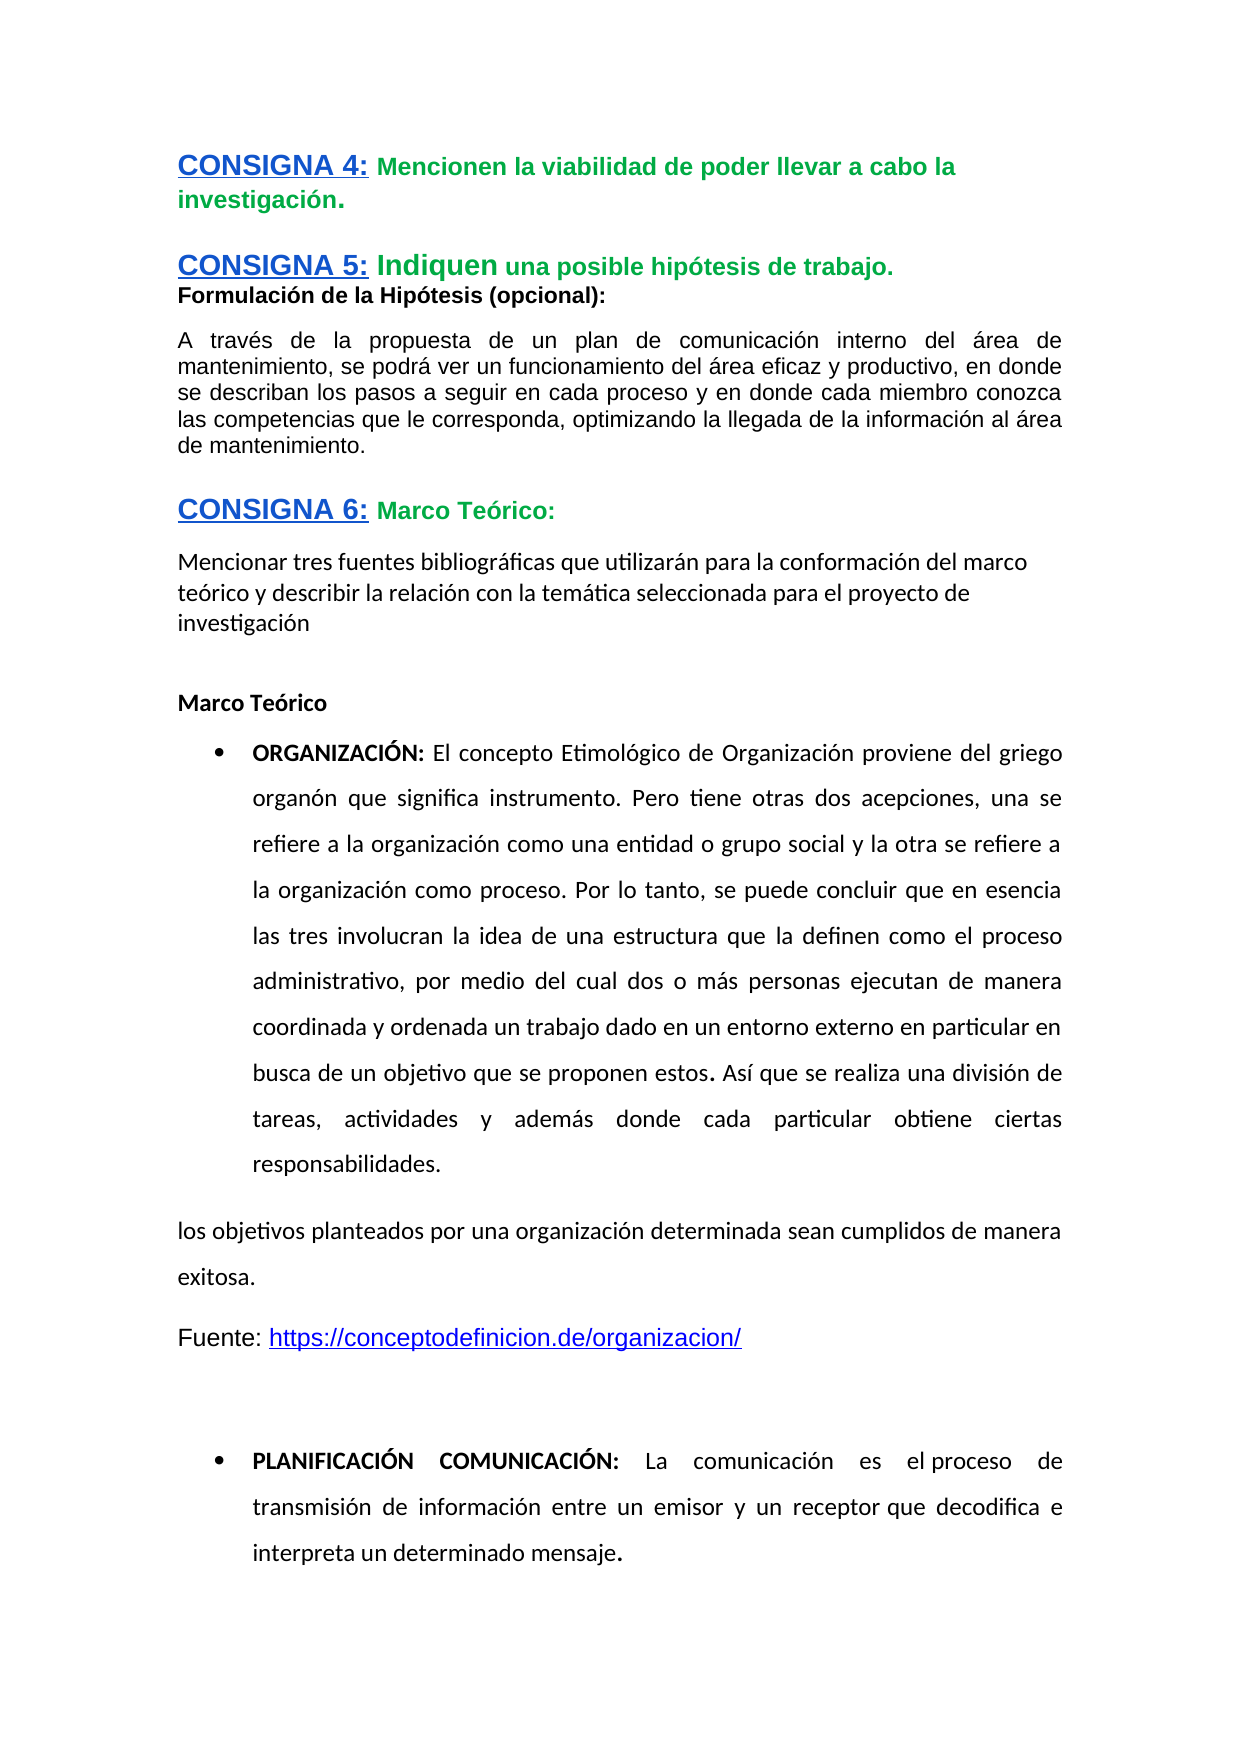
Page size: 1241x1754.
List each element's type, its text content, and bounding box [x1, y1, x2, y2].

text CONSIGNA 6: Marco Teórico: [177, 492, 1063, 525]
text CONSIGNA 5: Indiquen una posible hipótesis de trabajo. [177, 248, 1063, 282]
text Formulación de la Hipótesis (opcional): [177, 282, 1063, 308]
text A través de la propuesta de un plan de comunicación interno del área de mantenimiento, se podrá ver un funcionamiento del área eficaz y productivo, en donde se describan los pasos a seguir en cada proceso y en donde cada miembro conozca las competencias que le corresponda, optimizando la llegada de la información al área de mantenimiento. [177, 327, 1063, 458]
text CONSIGNA 4: Mencionen la viabilidad de poder llevar a cabo la investigación. [177, 148, 1063, 215]
text Marco Teórico [177, 687, 1063, 718]
list ORGANIZACIÓN: El concepto Etimológico de Organización proviene del griego organón que significa instrumento. Pero tiene otras dos acepciones, una se refiere a la organización como una entidad o grupo social y la otra se refiere a la organización como proceso. Por lo tanto, se puede concluir que en esencia las tres involucran la idea de una estructura que la definen como el proceso administrativo, por medio del cual dos o más personas ejecutan de manera coordinada y ordenada un trabajo dado en un entorno externo en particular en busca de un objetivo que se proponen estos. Así que se realiza una división de tareas, actividades y además donde cada particular obtiene ciertas responsabilidades. [215, 737, 1063, 1179]
text los objetivos planteados por una organización determinada sean cumplidos de manera exitosa. [177, 1246, 1063, 1291]
text Fuente: https://conceptodefinicion.de/organizacion/ [177, 1323, 1063, 1352]
list PLANIFICACIÓN COMUNICACIÓN: La comunicación es el proceso de transmisión de información entre un emisor y un receptor que decodifica e interpreta un determinado mensaje. [215, 1445, 1063, 1567]
text Mencionar tres fuentes bibliográficas que utilizarán para la conformación del marco teórico y describir la relación con la temática seleccionada para el proyecto de investigación [177, 546, 1063, 638]
